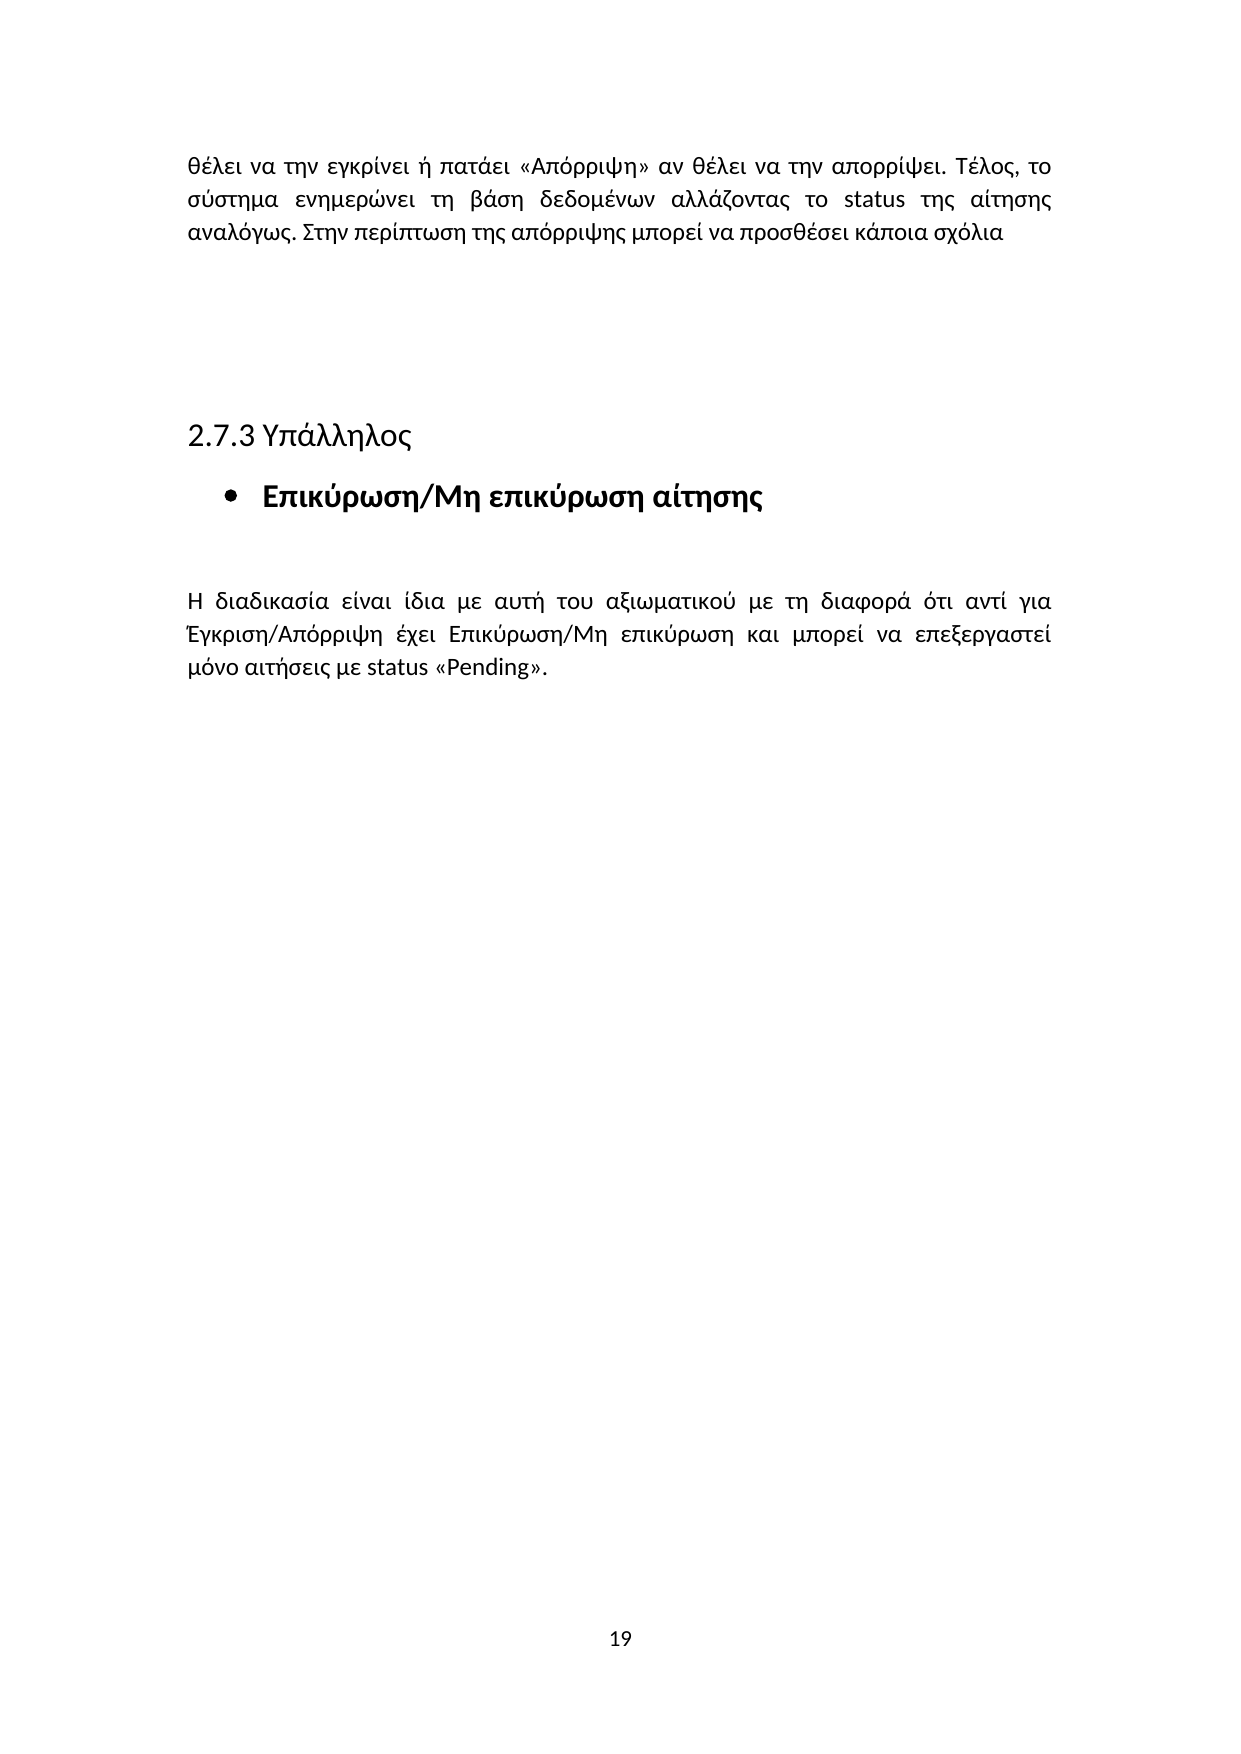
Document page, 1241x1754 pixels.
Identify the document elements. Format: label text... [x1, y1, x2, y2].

text Η διαδικασία είναι ίδια με αυτή του αξιωματικού με τη διαφορά ότι αντί για Έγκριση/Απόρριψη έχει Επικύρωση/Μη επικύρωση και μπορεί να επεξεργαστεί μόνο αιτήσεις με status «Pending». [187, 585, 1053, 681]
list Επικύρωση/Μη επικύρωση αίτησης [225, 475, 1053, 516]
subtitle 2.7.3 Υπάλληλος [187, 414, 1053, 455]
